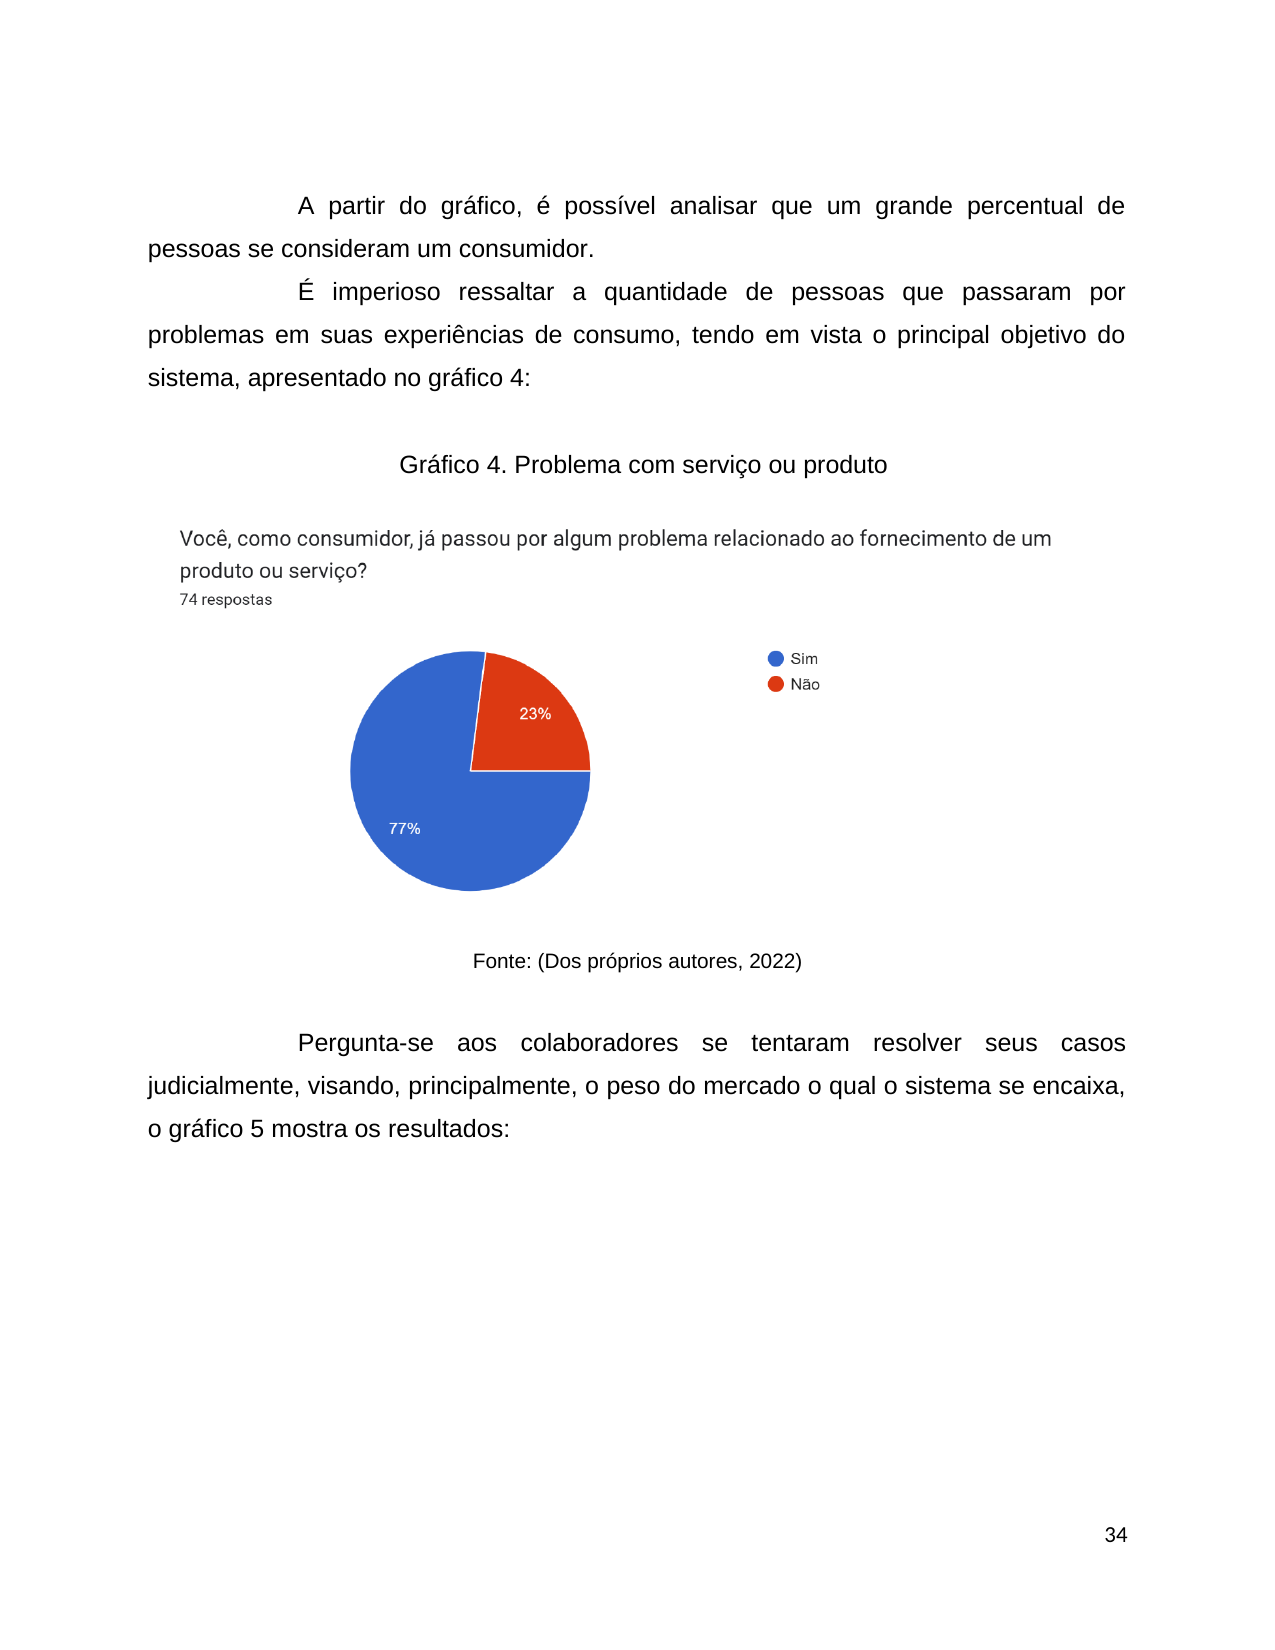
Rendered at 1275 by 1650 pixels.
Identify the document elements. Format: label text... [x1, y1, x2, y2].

text É imperioso ressaltar a quantidade de pessoas que passaram por problemas em suas experiências de consumo, tendo em vista o principal objetivo do sistema, apresentado no gráfico 4: [148, 277, 1127, 392]
picture [147, 492, 1128, 937]
text Pergunta-se aos colaboradores se tentaram resolver seus casos judicialmente, visando, principalmente, o peso do mercado o qual o sistema se encaixa, o gráfico 5 mostra os resultados: [148, 1028, 1127, 1143]
text Fonte: (Dos próprios autores, 2022) [148, 937, 1127, 973]
text A partir do gráfico, é possível analisar que um grande percentual de pessoas se consideram um consumidor. [148, 191, 1127, 263]
text Gráfico 4. Problema com serviço ou produto [148, 449, 1127, 478]
